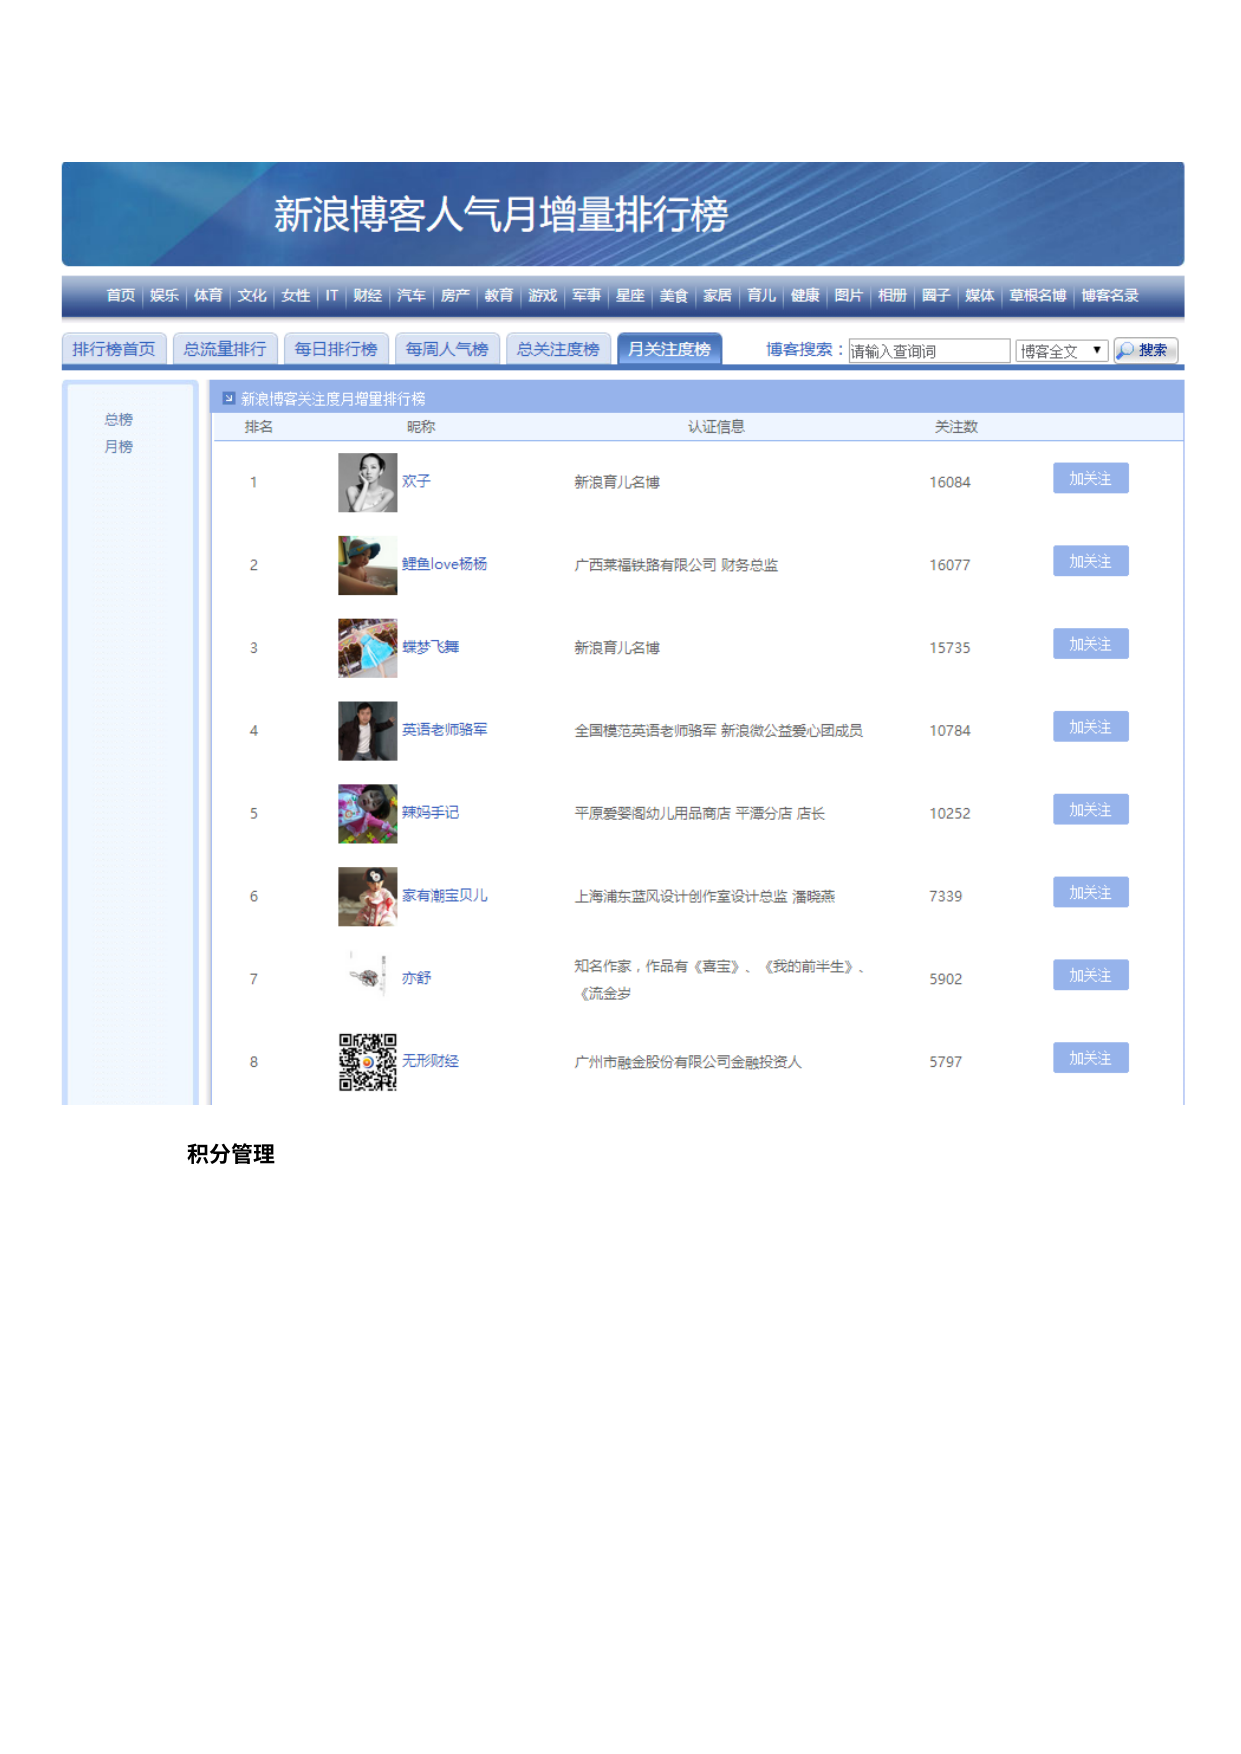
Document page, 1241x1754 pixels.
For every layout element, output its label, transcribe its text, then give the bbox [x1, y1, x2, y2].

picture [56, 162, 1187, 1105]
text 积分管理 [187, 1137, 1053, 1169]
